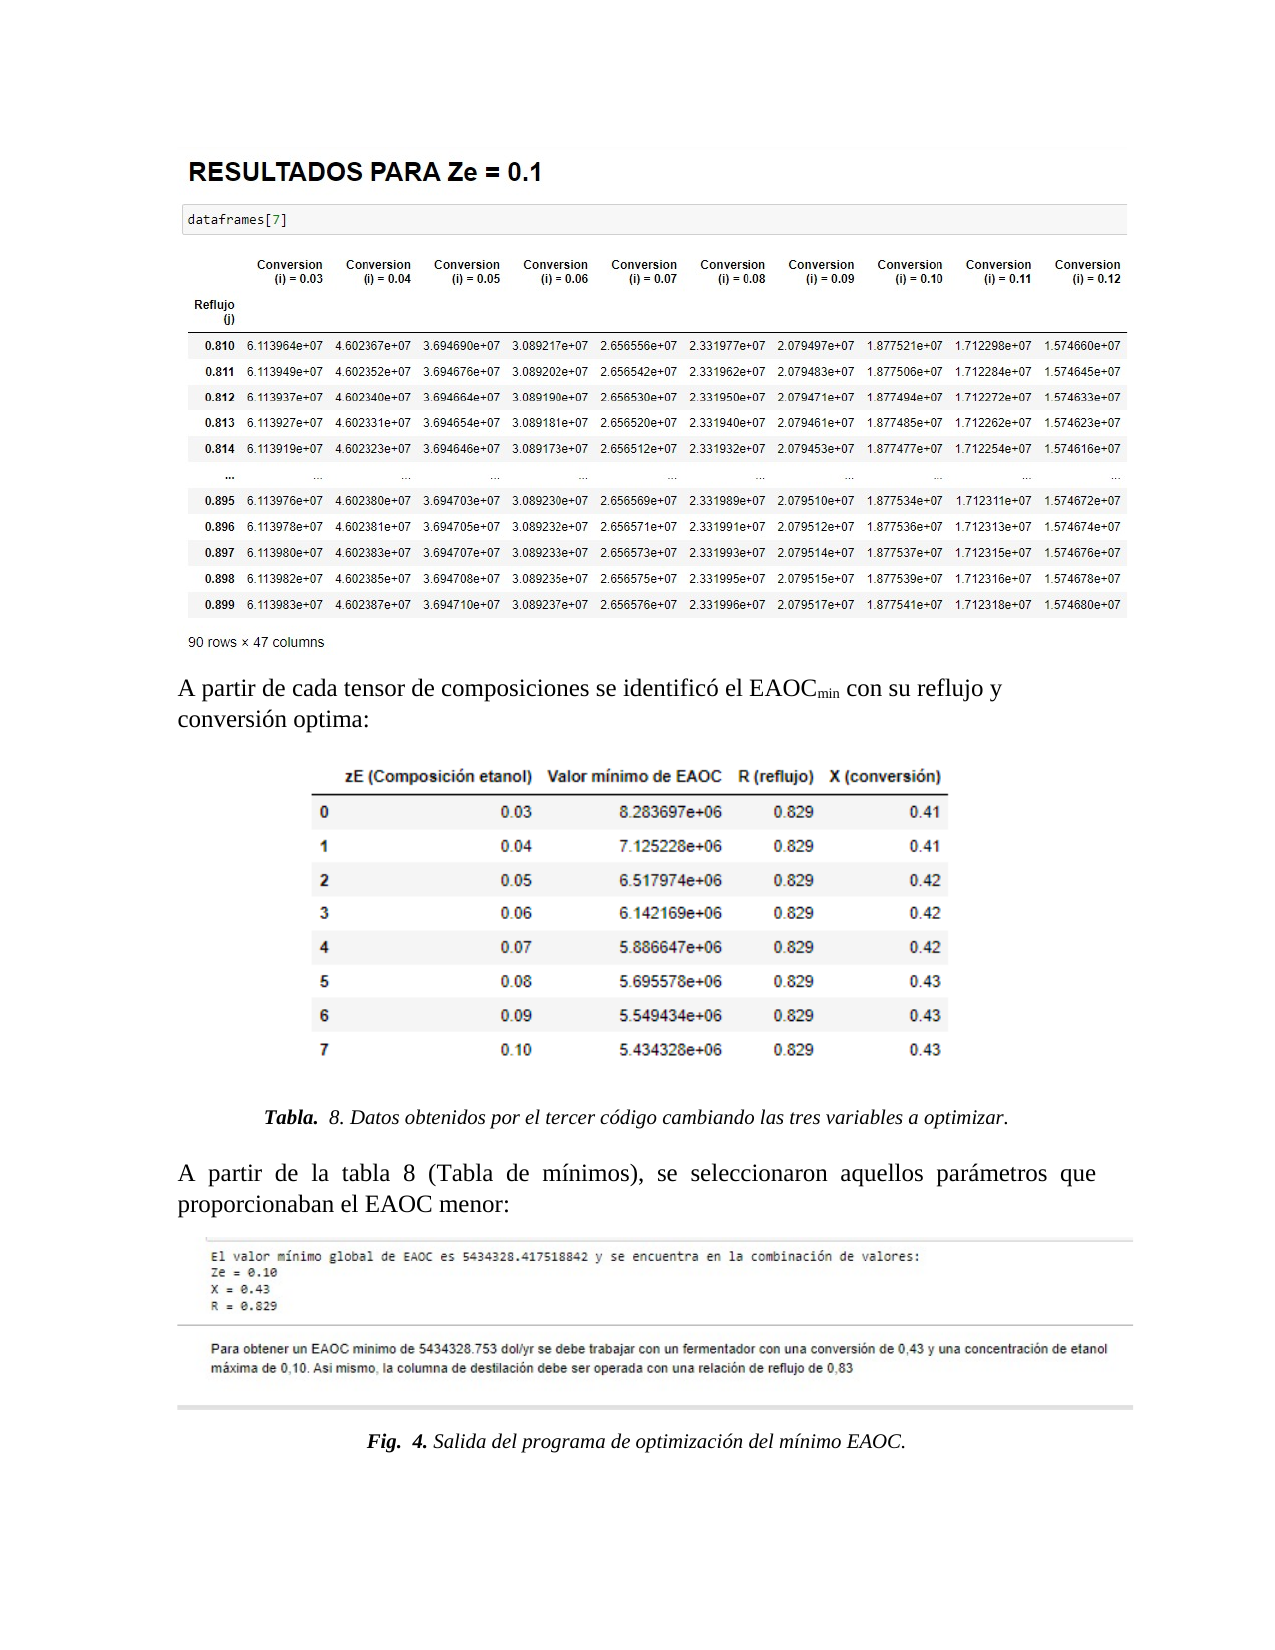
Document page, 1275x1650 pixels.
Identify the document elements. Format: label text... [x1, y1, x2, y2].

picture [177, 1237, 1134, 1410]
text A partir de la tabla 8 (Tabla de mínimos), se seleccionaron aquellos parámetros que proporcionaban el EAOC menor: [177, 1158, 1098, 1218]
table_header Tabla. 8. Datos obtenidos por el tercer código cambiando las tres variables a optimizar. [236, 1097, 1039, 1158]
text A partir de cada tensor de composiciones se identificó el EAOCmin con su reflujo y conversión optima: [177, 673, 1098, 733]
picture [303, 752, 972, 1078]
picture [177, 147, 1128, 655]
table_header Fig. 4. Salida del programa de optimización del mínimo EAOC. [178, 1429, 1097, 1474]
